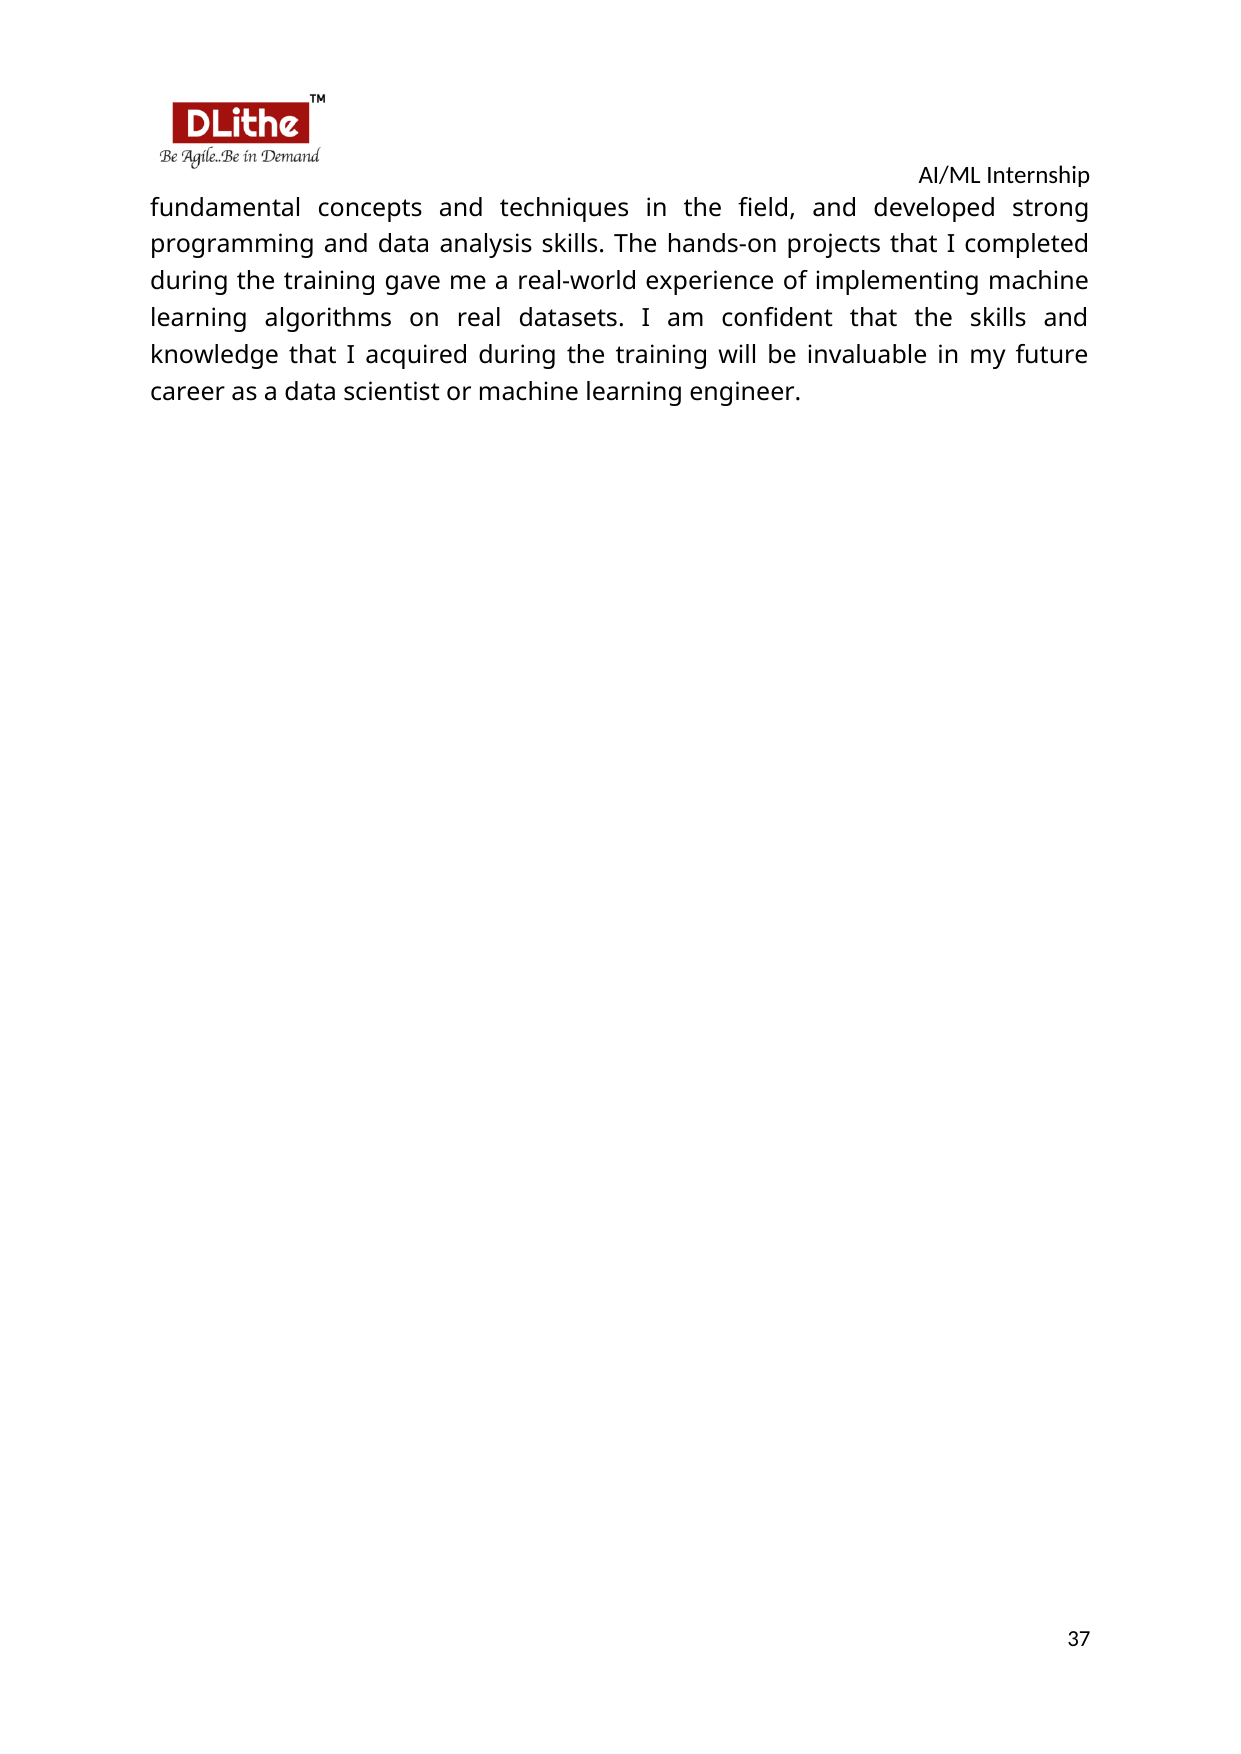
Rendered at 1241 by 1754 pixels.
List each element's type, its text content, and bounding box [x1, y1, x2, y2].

picture [150, 73, 333, 184]
